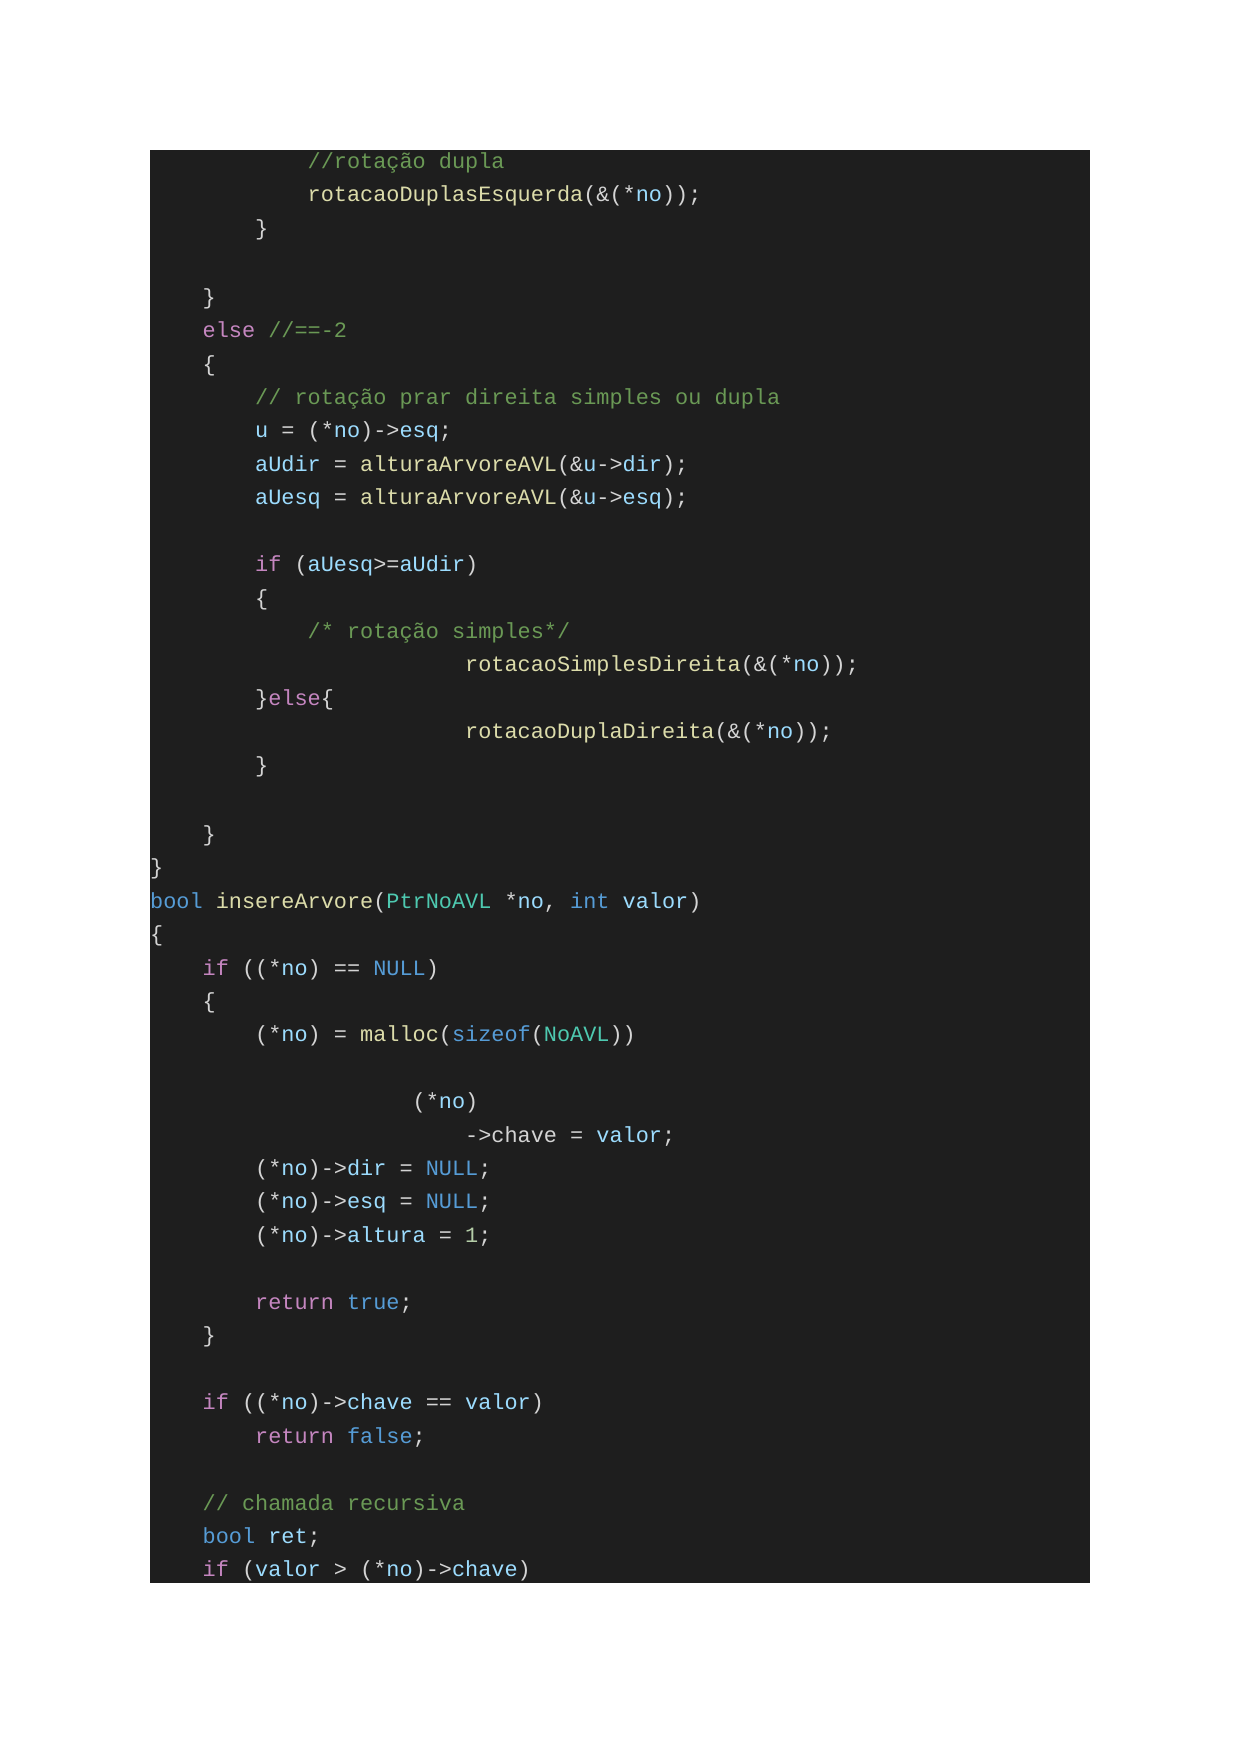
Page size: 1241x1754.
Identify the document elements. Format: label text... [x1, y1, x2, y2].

text { [150, 353, 1090, 377]
text u = (*no)->esq; [150, 419, 1090, 444]
text } [150, 856, 1090, 881]
text if (aUesq>=aUdir) [150, 553, 1090, 578]
text } [150, 217, 1090, 242]
text return false; [150, 1425, 1090, 1449]
text } [150, 823, 1090, 848]
text { [150, 923, 1090, 948]
text (*no) = malloc(sizeof(NoAVL)) [150, 1023, 1090, 1048]
text } [150, 754, 1090, 779]
text else //==-2 [150, 319, 1090, 344]
text }else{ [150, 687, 1090, 712]
text rotacaoSimplesDireita(&(*no)); [150, 654, 1090, 678]
text bool insereArvore(PtrNoAVL *no, int valor) [150, 890, 1090, 914]
text } [150, 1324, 1090, 1349]
text ->chave = valor; [150, 1124, 1090, 1149]
text (*no)->esq = NULL; [150, 1191, 1090, 1216]
text rotacaoDuplasEsquerda(&(*no)); [150, 183, 1090, 208]
text if ((*no) == NULL) [150, 957, 1090, 981]
text if (valor > (*no)->chave) [150, 1558, 1090, 1583]
text (*no)->altura = 1; [150, 1224, 1090, 1249]
text if ((*no)->chave == valor) [150, 1391, 1090, 1416]
text { [150, 587, 1090, 612]
text (*no) [150, 1090, 1090, 1115]
text { [150, 990, 1090, 1015]
text /* rotação simples*/ [150, 620, 1090, 645]
text } [150, 286, 1090, 311]
text // rotação prar direita simples ou dupla [150, 386, 1090, 411]
text // chamada recursiva [150, 1492, 1090, 1516]
text (*no)->dir = NULL; [150, 1157, 1090, 1182]
text rotacaoDuplaDireita(&(*no)); [150, 721, 1090, 745]
text aUdir = alturaArvoreAVL(&u->dir); [150, 453, 1090, 478]
text //rotação dupla [150, 150, 1090, 175]
text aUesq = alturaArvoreAVL(&u->esq); [150, 486, 1090, 511]
text return true; [150, 1291, 1090, 1316]
text bool ret; [150, 1525, 1090, 1550]
